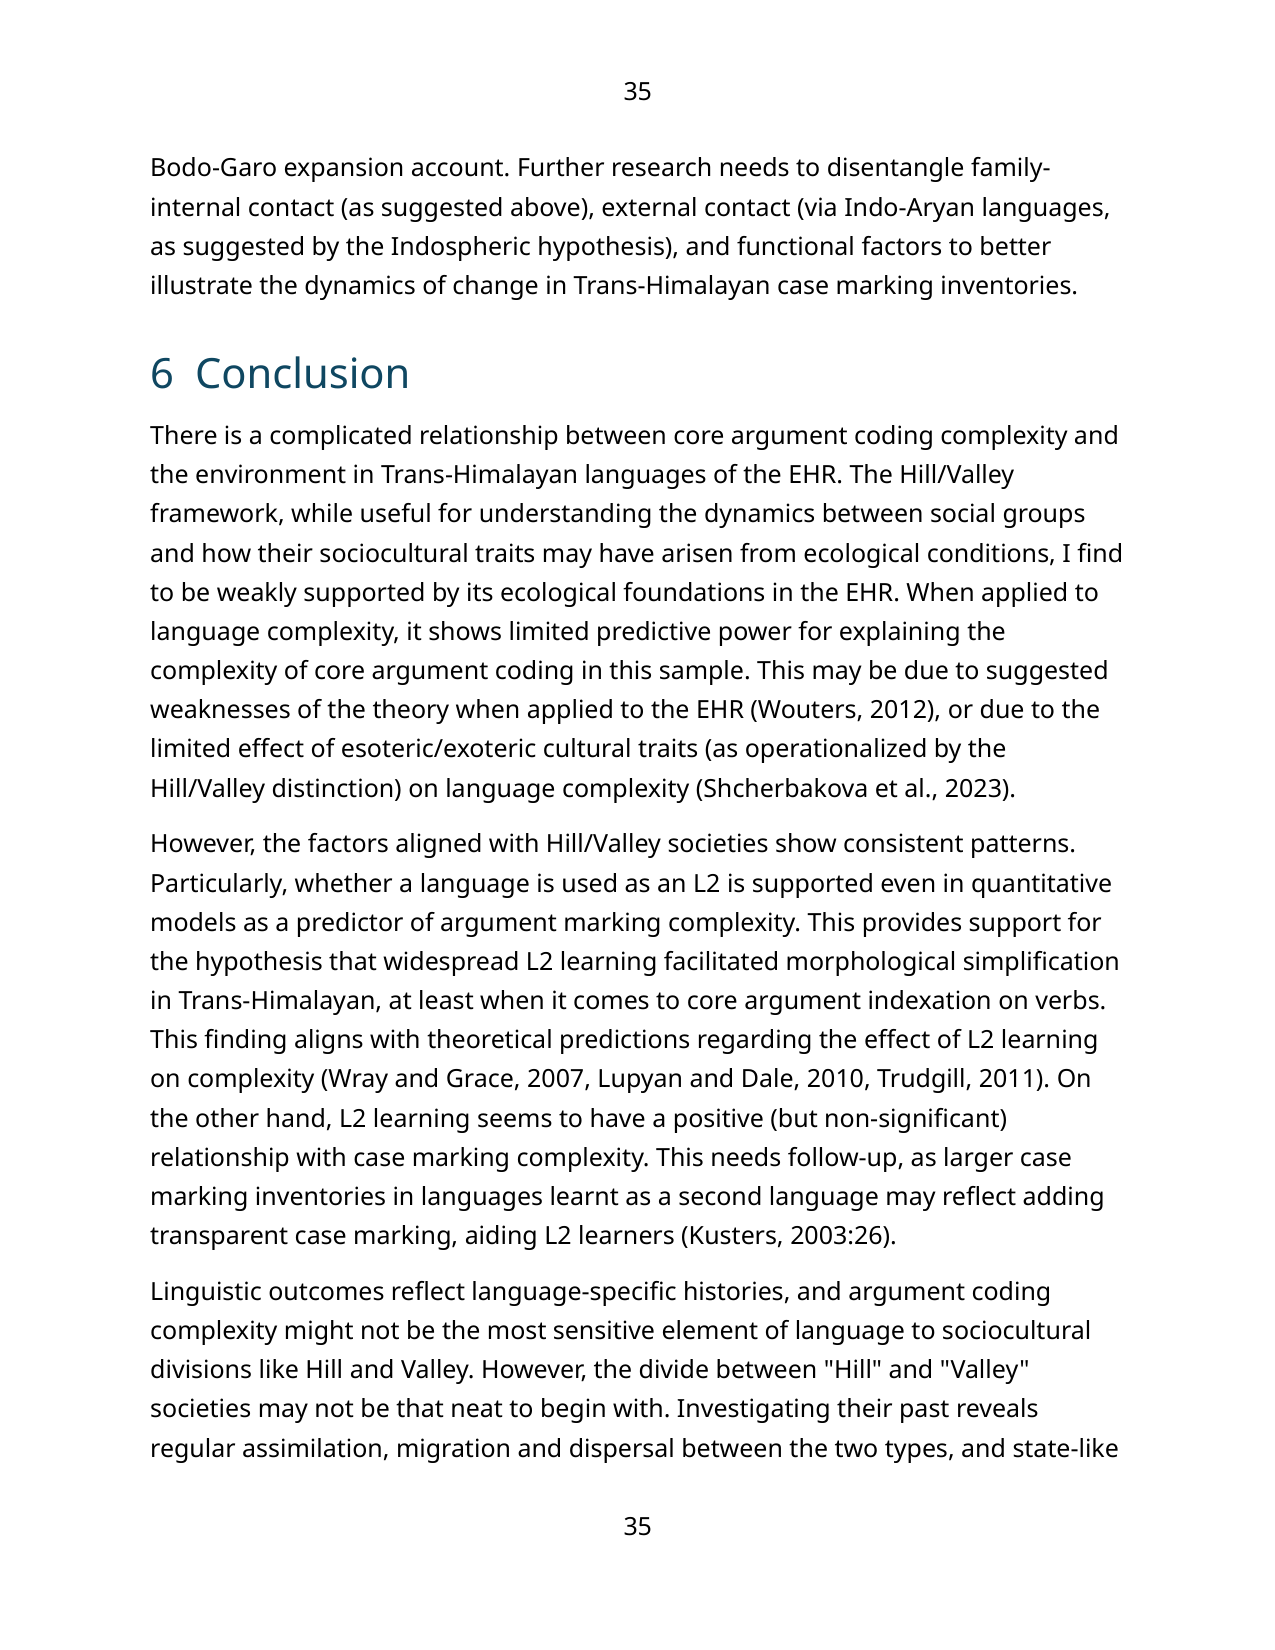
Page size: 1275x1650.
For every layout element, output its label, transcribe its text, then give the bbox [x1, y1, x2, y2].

subtitle Conclusion [150, 344, 1125, 401]
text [150, 1273, 1125, 1464]
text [150, 150, 1125, 302]
text However, the factors aligned with Hill/Valley societies show consistent patterns. Particularly, whether a language is used as an L2 is supported even in quantitative models as a predictor of argument marking complexity. This provides support for the hypothesis that widespread L2 learning facilitated morphological simplification in Trans-Himalayan, at least when it comes to core argument indexation on verbs. This finding aligns with theoretical predictions regarding the effect of L2 learning on complexity (Wray and Grace, 2007, Lupyan and Dale, 2010, Trudgill, 2011). On the other hand, L2 learning seems to have a positive (but non-significant) relationship with case marking complexity. This needs follow-up, as larger case marking inventories in languages learnt as a second language may reflect adding transparent case marking, aiding L2 learners (Kusters, 2003:26). [150, 826, 1125, 1252]
text There is a complicated relationship between core argument coding complexity and the environment in Trans-Himalayan languages of the EHR. The Hill/Valley framework, while useful for understanding the dynamics between social groups and how their sociocultural traits may have arisen from ecological conditions, I find to be weakly supported by its ecological foundations in the EHR. When applied to language complexity, it shows limited predictive power for explaining the complexity of core argument coding in this sample. This may be due to suggested weaknesses of the theory when applied to the EHR (Wouters, 2012), or due to the limited effect of esoteric/exoteric cultural traits (as operationalized by the Hill/Valley distinction) on language complexity (Shcherbakova et al., 2023). [150, 418, 1125, 804]
